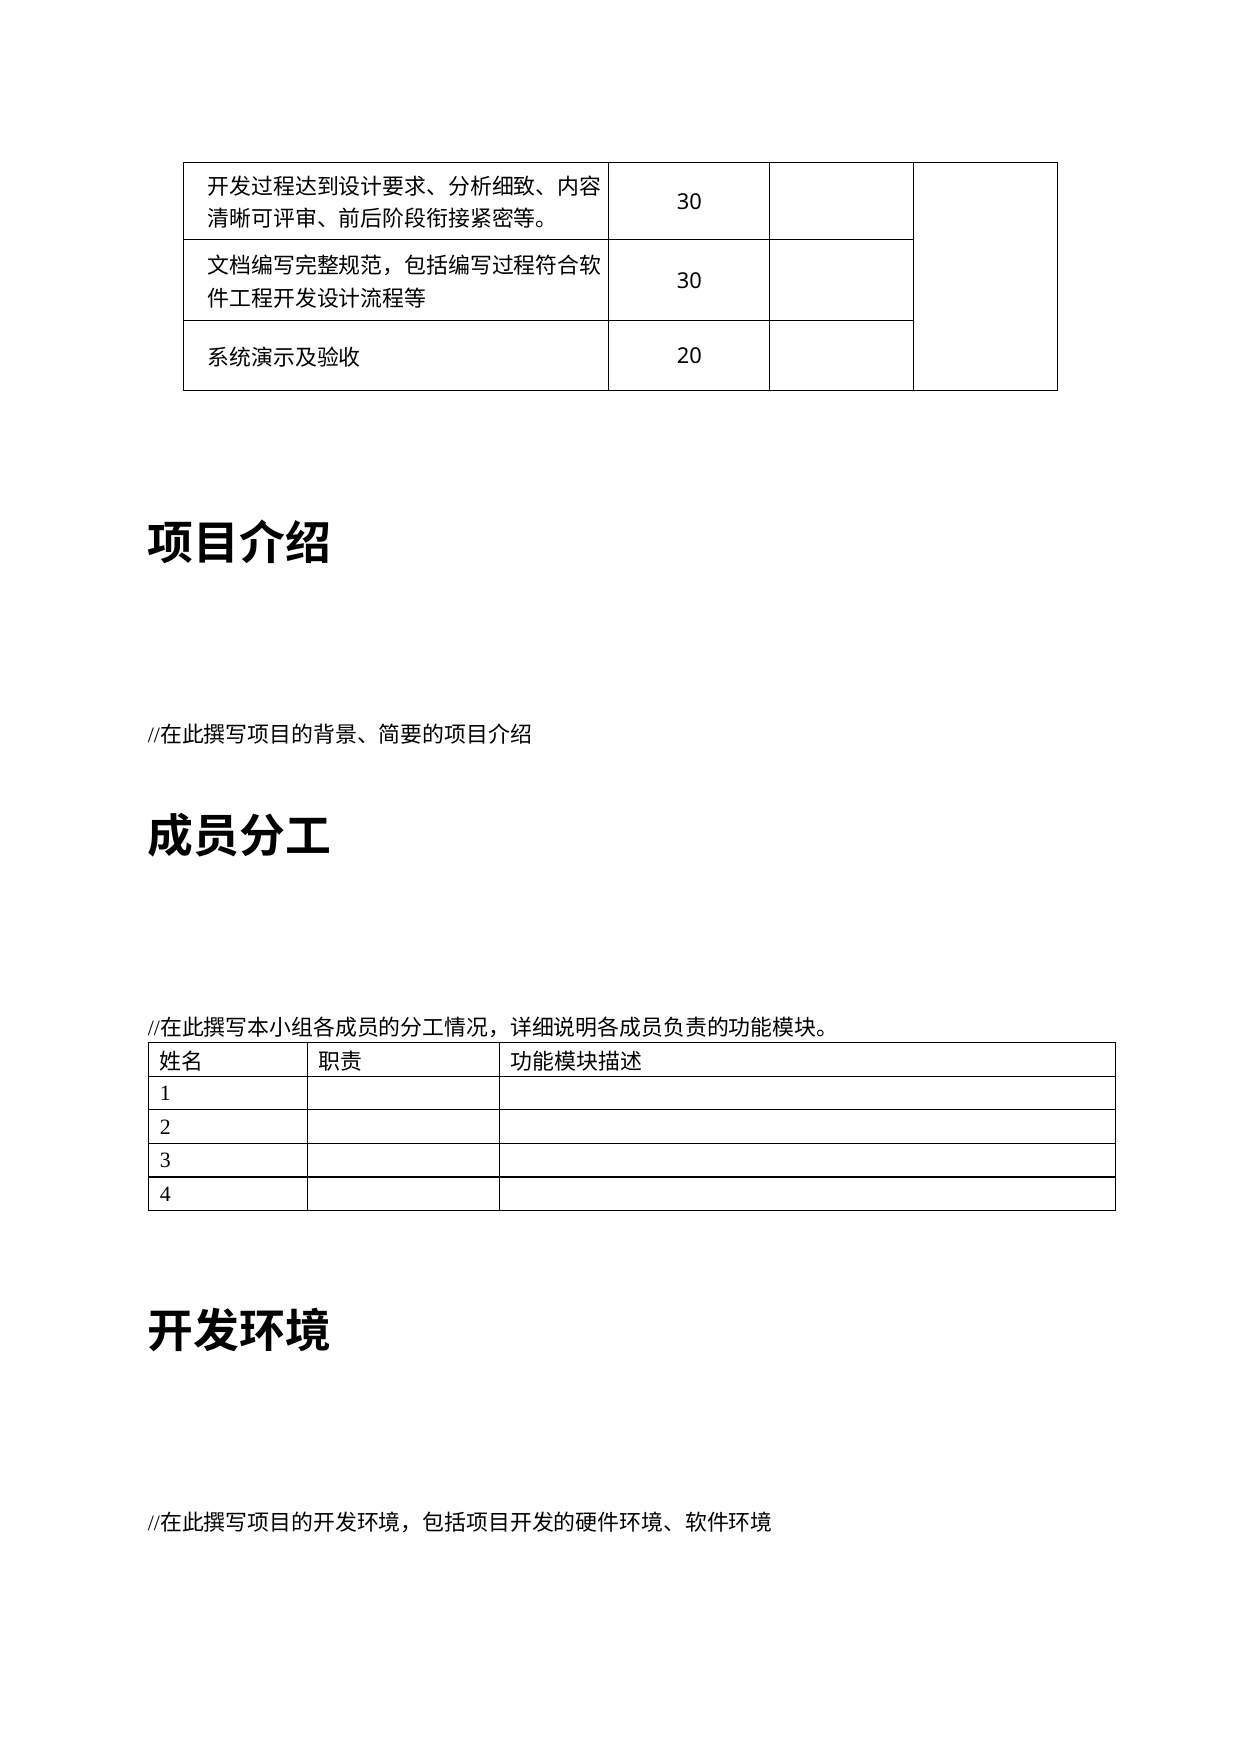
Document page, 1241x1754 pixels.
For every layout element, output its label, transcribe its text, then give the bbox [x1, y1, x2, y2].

table_cell [770, 163, 913, 239]
table_cell 3 [149, 1144, 307, 1176]
table_cell [500, 1077, 1115, 1109]
table_cell 30 [609, 163, 769, 239]
table_header 功能模块描述 [500, 1043, 1115, 1076]
subtitle 成员分工 [148, 784, 1092, 882]
subtitle 项目介绍 [148, 491, 1092, 588]
table_cell [308, 1077, 499, 1109]
table_cell [308, 1178, 499, 1210]
table_cell [500, 1178, 1115, 1210]
table_cell 开发过程达到设计要求、分析细致、内容清晰可评审、前后阶段衔接紧密等。 [184, 163, 608, 239]
table_cell 20 [609, 321, 769, 389]
table_cell 4 [149, 1178, 307, 1210]
table_cell 30 [609, 240, 769, 320]
table_cell [500, 1144, 1115, 1176]
table_cell 文档编写完整规范，包括编写过程符合软件工程开发设计流程等 [184, 240, 608, 320]
table_cell [308, 1144, 499, 1176]
text //在此撰写项目的背景、简要的项目介绍 [148, 716, 1092, 749]
table_header 职责 [308, 1043, 499, 1076]
table_cell [308, 1110, 499, 1143]
text //在此撰写本小组各成员的分工情况，详细说明各成员负责的功能模块。 [148, 1010, 1092, 1042]
table_cell [914, 163, 1057, 389]
table_cell 2 [149, 1110, 307, 1143]
table_cell 1 [149, 1077, 307, 1109]
text //在此撰写项目的开发环境，包括项目开发的硬件环境、软件环境 [148, 1504, 1092, 1537]
subtitle 开发环境 [148, 1279, 1092, 1376]
table_cell [500, 1110, 1115, 1143]
table_cell 系统演示及验收 [184, 321, 608, 389]
table_cell [770, 240, 913, 320]
table_cell [770, 321, 913, 389]
table_header 姓名 [149, 1043, 307, 1076]
